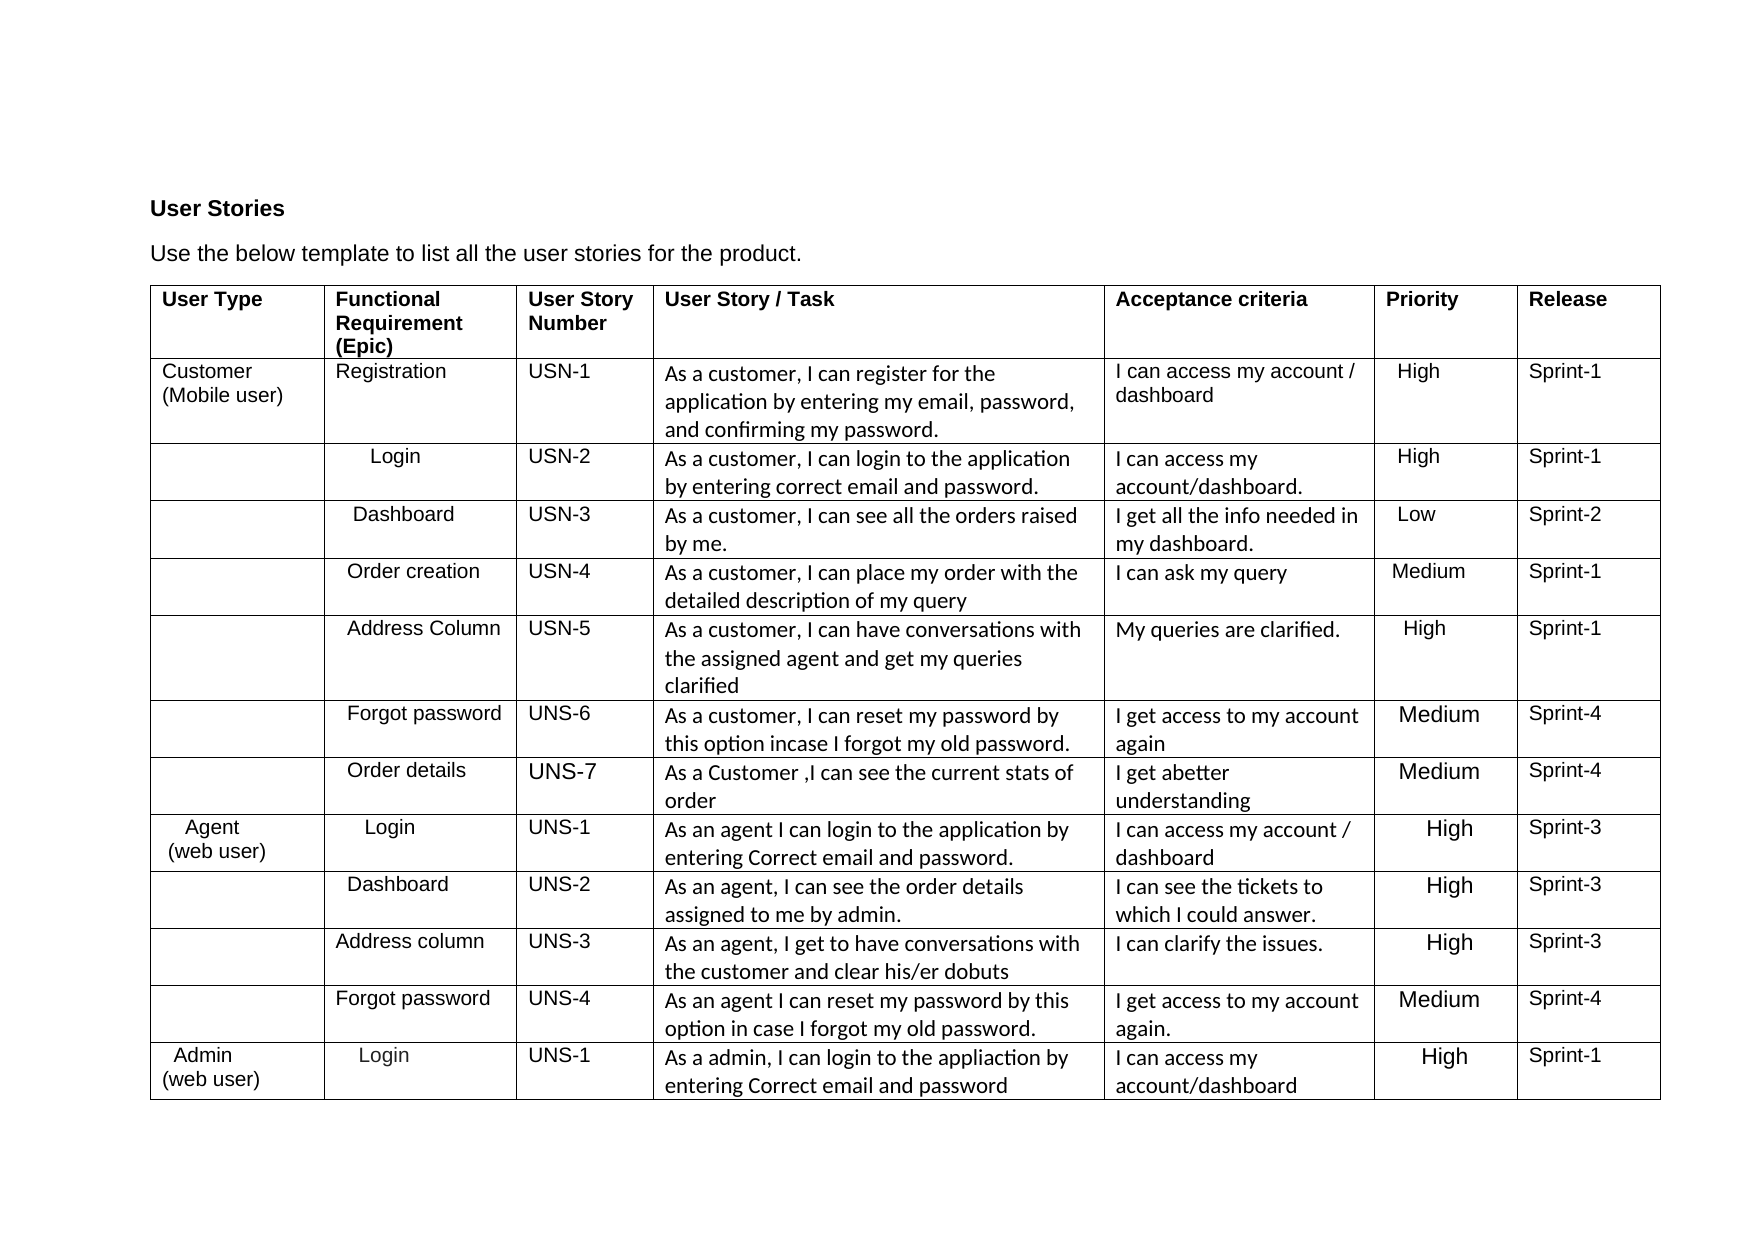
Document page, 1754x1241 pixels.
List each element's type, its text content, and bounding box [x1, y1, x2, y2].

text User Stories [150, 195, 1665, 221]
table_cell [151, 929, 324, 985]
table_cell I get all the info needed in my dashboard. [1105, 501, 1374, 557]
table_cell USN-1 [517, 359, 653, 443]
table_cell As a customer, I can have conversations with the assigned agent and get my queries clarified [654, 616, 1104, 700]
table_cell High [1375, 929, 1517, 985]
table_cell Sprint-3 [1518, 815, 1660, 871]
table_cell UNS-1 [517, 815, 653, 871]
table_cell As an agent, I get to have conversations with the customer and clear his/er dobuts [654, 929, 1104, 985]
table_cell I can access my account / dashboard [1105, 359, 1374, 443]
table_cell High [1375, 872, 1517, 928]
table_cell USN-2 [517, 444, 653, 500]
table_cell As a customer, I can see all the orders raised by me. [654, 501, 1104, 557]
table_cell UNS-4 [517, 986, 653, 1042]
table_cell Sprint-4 [1518, 986, 1660, 1042]
table_cell Sprint-4 [1518, 701, 1660, 757]
table_cell High [1375, 616, 1517, 700]
table_cell Sprint-1 [1518, 559, 1660, 614]
table_header Release [1518, 286, 1660, 358]
table_cell Agent (web user) [151, 815, 324, 871]
table_cell I get abetter understanding [1105, 758, 1374, 814]
table_cell UNS-7 [517, 758, 653, 814]
table_cell Address Column [325, 616, 516, 700]
table_header Priority [1375, 286, 1517, 358]
table_cell [151, 872, 324, 928]
table_cell Order creation [325, 559, 516, 614]
table_cell UNS-6 [517, 701, 653, 757]
table_cell High [1375, 1043, 1517, 1099]
table_cell Sprint-1 [1518, 616, 1660, 700]
table_cell Sprint-3 [1518, 929, 1660, 985]
table_cell UNS-1 [517, 1043, 653, 1099]
table_cell I can ask my query [1105, 559, 1374, 614]
table_cell USN-3 [517, 501, 653, 557]
table_cell Medium [1375, 559, 1517, 614]
table_cell High [1375, 815, 1517, 871]
table_cell Dashboard [325, 501, 516, 557]
table_header Acceptance criteria [1105, 286, 1374, 358]
table_cell USN-5 [517, 616, 653, 700]
table_cell [151, 559, 324, 614]
table_cell Login [325, 1043, 516, 1099]
table_cell As a Customer ,I can see the current stats of order [654, 758, 1104, 814]
table_cell Forgot password [325, 701, 516, 757]
table_cell Medium [1375, 986, 1517, 1042]
table_cell As an agent, I can see the order details assigned to me by admin. [654, 872, 1104, 928]
table_cell Customer (Mobile user) [151, 359, 324, 443]
table_cell As a customer, I can place my order with the detailed description of my query [654, 559, 1104, 614]
table_cell [151, 701, 324, 757]
table_cell Sprint-4 [1518, 758, 1660, 814]
table_cell Registration [325, 359, 516, 443]
table_header User Type [151, 286, 324, 358]
table_cell Sprint-2 [1518, 501, 1660, 557]
table_cell UNS-2 [517, 872, 653, 928]
table_header Functional Requirement (Epic) [325, 286, 516, 358]
table_cell I get access to my account again. [1105, 986, 1374, 1042]
table_cell Sprint-1 [1518, 1043, 1660, 1099]
table_cell Sprint-1 [1518, 359, 1660, 443]
table_cell As a customer, I can register for the application by entering my email, password, and confirming my password. [654, 359, 1104, 443]
table_header User Story Number [517, 286, 653, 358]
table_cell High [1375, 444, 1517, 500]
table_cell I can see the tickets to which I could answer. [1105, 872, 1374, 928]
table_header User Story / Task [654, 286, 1104, 358]
table_cell I can access my account/dashboard. [1105, 444, 1374, 500]
table_cell Login [325, 444, 516, 500]
table_cell Dashboard [325, 872, 516, 928]
table_cell [151, 758, 324, 814]
table_cell As a customer, I can reset my password by this option incase I forgot my old password. [654, 701, 1104, 757]
table_cell Medium [1375, 701, 1517, 757]
table_cell Medium [1375, 758, 1517, 814]
table_cell I can clarify the issues. [1105, 929, 1374, 985]
table_cell Low [1375, 501, 1517, 557]
table_cell I can access my account / dashboard [1105, 815, 1374, 871]
table_cell Order details [325, 758, 516, 814]
table_cell [151, 616, 324, 700]
table_cell Address column [325, 929, 516, 985]
table_cell [151, 986, 324, 1042]
table_cell UNS-3 [517, 929, 653, 985]
table_cell As a customer, I can login to the application by entering correct email and password. [654, 444, 1104, 500]
table_cell My queries are clarified. [1105, 616, 1374, 700]
table_cell High [1375, 359, 1517, 443]
table_cell Forgot password [325, 986, 516, 1042]
table_cell Admin (web user) [151, 1043, 324, 1099]
table_cell As a admin, I can login to the appliaction by entering Correct email and password [654, 1043, 1104, 1099]
table_cell USN-4 [517, 559, 653, 614]
text Use the below template to list all the user stories for the product. [150, 240, 1665, 267]
table_cell [151, 501, 324, 557]
table_cell Login [325, 815, 516, 871]
table_cell I get access to my account again [1105, 701, 1374, 757]
table_cell I can access my account/dashboard [1105, 1043, 1374, 1099]
table_cell [151, 444, 324, 500]
table_cell Sprint-3 [1518, 872, 1660, 928]
table_cell Sprint-1 [1518, 444, 1660, 500]
table_cell As an agent I can login to the application by entering Correct email and password. [654, 815, 1104, 871]
table_cell As an agent I can reset my password by this option in case I forgot my old password. [654, 986, 1104, 1042]
